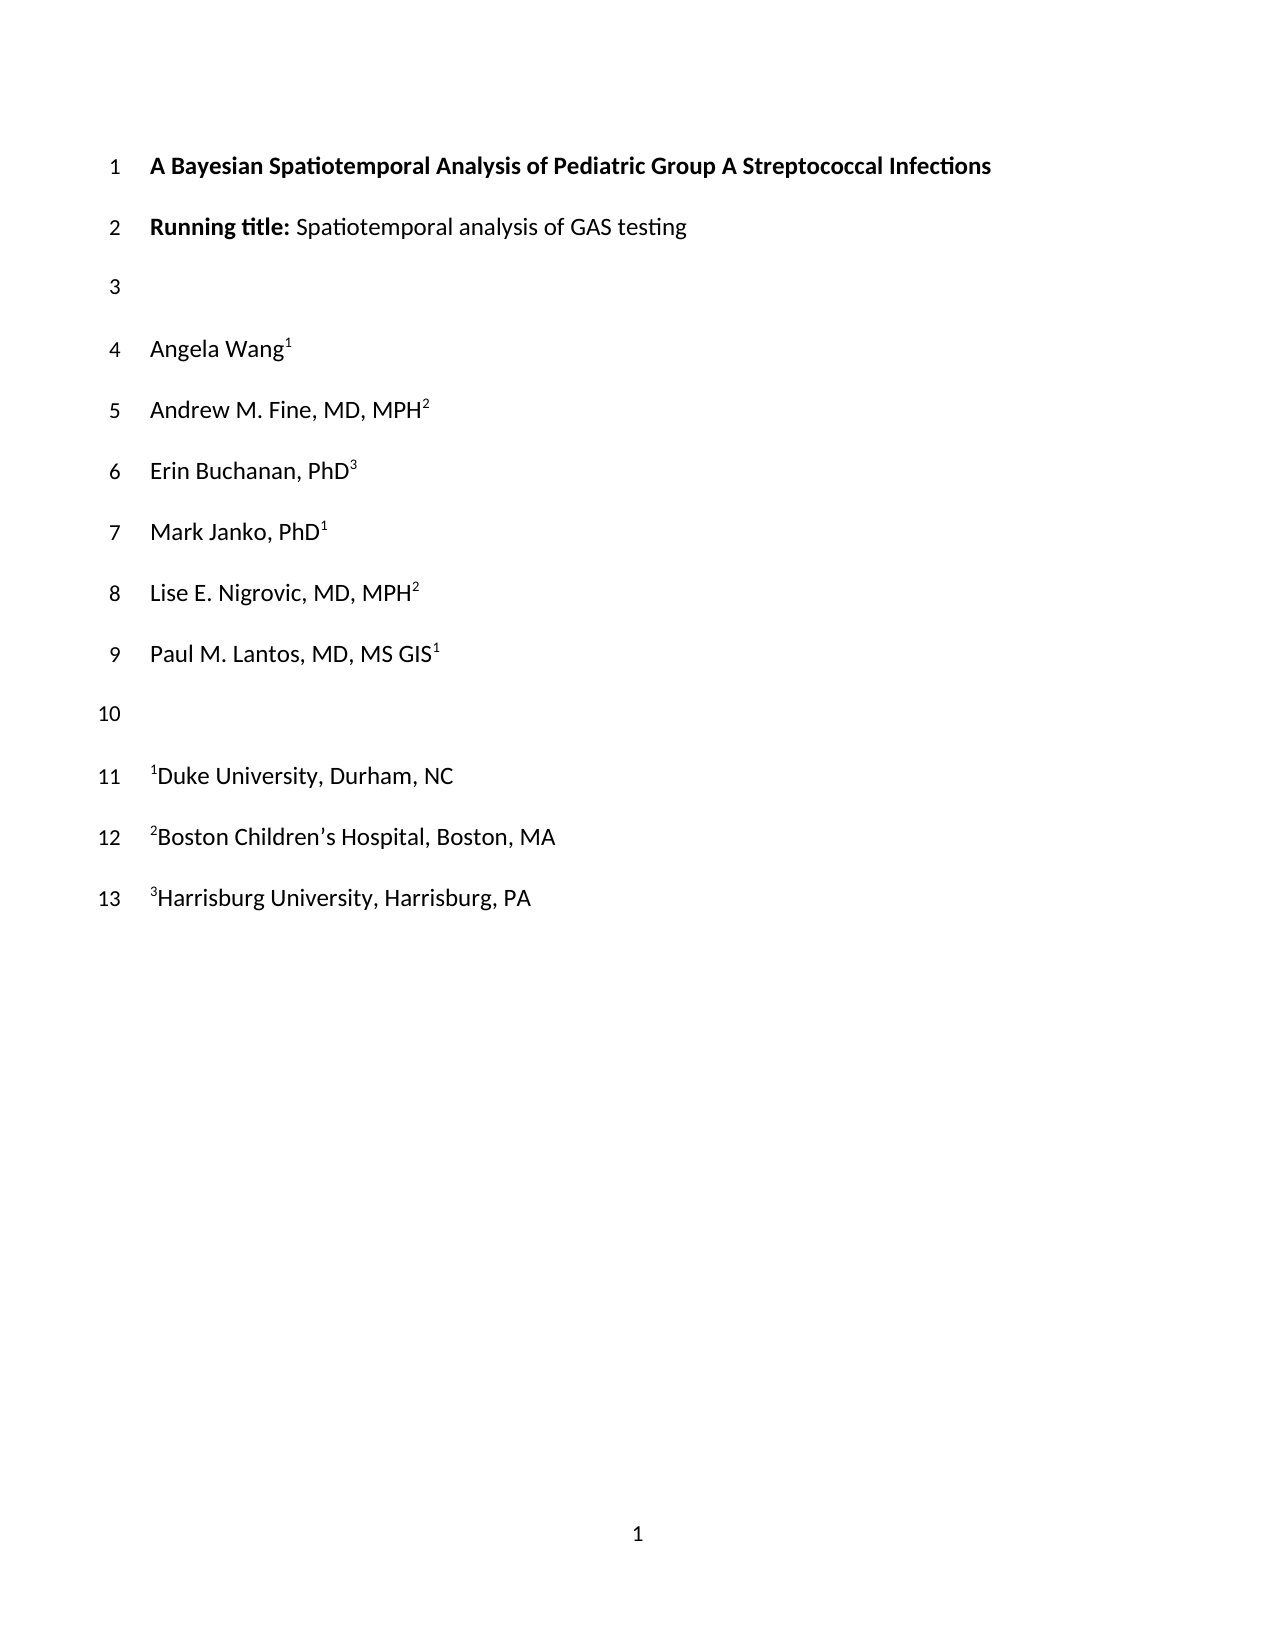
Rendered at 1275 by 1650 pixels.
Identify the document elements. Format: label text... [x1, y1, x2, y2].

text Andrew M. Fine, MD, MPH2 [150, 394, 1125, 425]
text 1Duke University, Durham, NC [150, 760, 1125, 791]
text Paul M. Lantos, MD, MS GIS1 [150, 638, 1125, 669]
text Mark Janko, PhD1 [150, 516, 1125, 547]
text 3Harrisburg University, Harrisburg, PA [150, 882, 1125, 913]
text A Bayesian Spatiotemporal Analysis of Pediatric Group A Streptococcal Infections [150, 150, 1125, 181]
text Angela Wang1 [150, 333, 1125, 364]
text Lise E. Nigrovic, MD, MPH2 [150, 577, 1125, 608]
text 2Boston Children’s Hospital, Boston, MA [150, 821, 1125, 852]
text Erin Buchanan, PhD3 [150, 455, 1125, 486]
text Running title: Spatiotemporal analysis of GAS testing [150, 211, 1125, 242]
